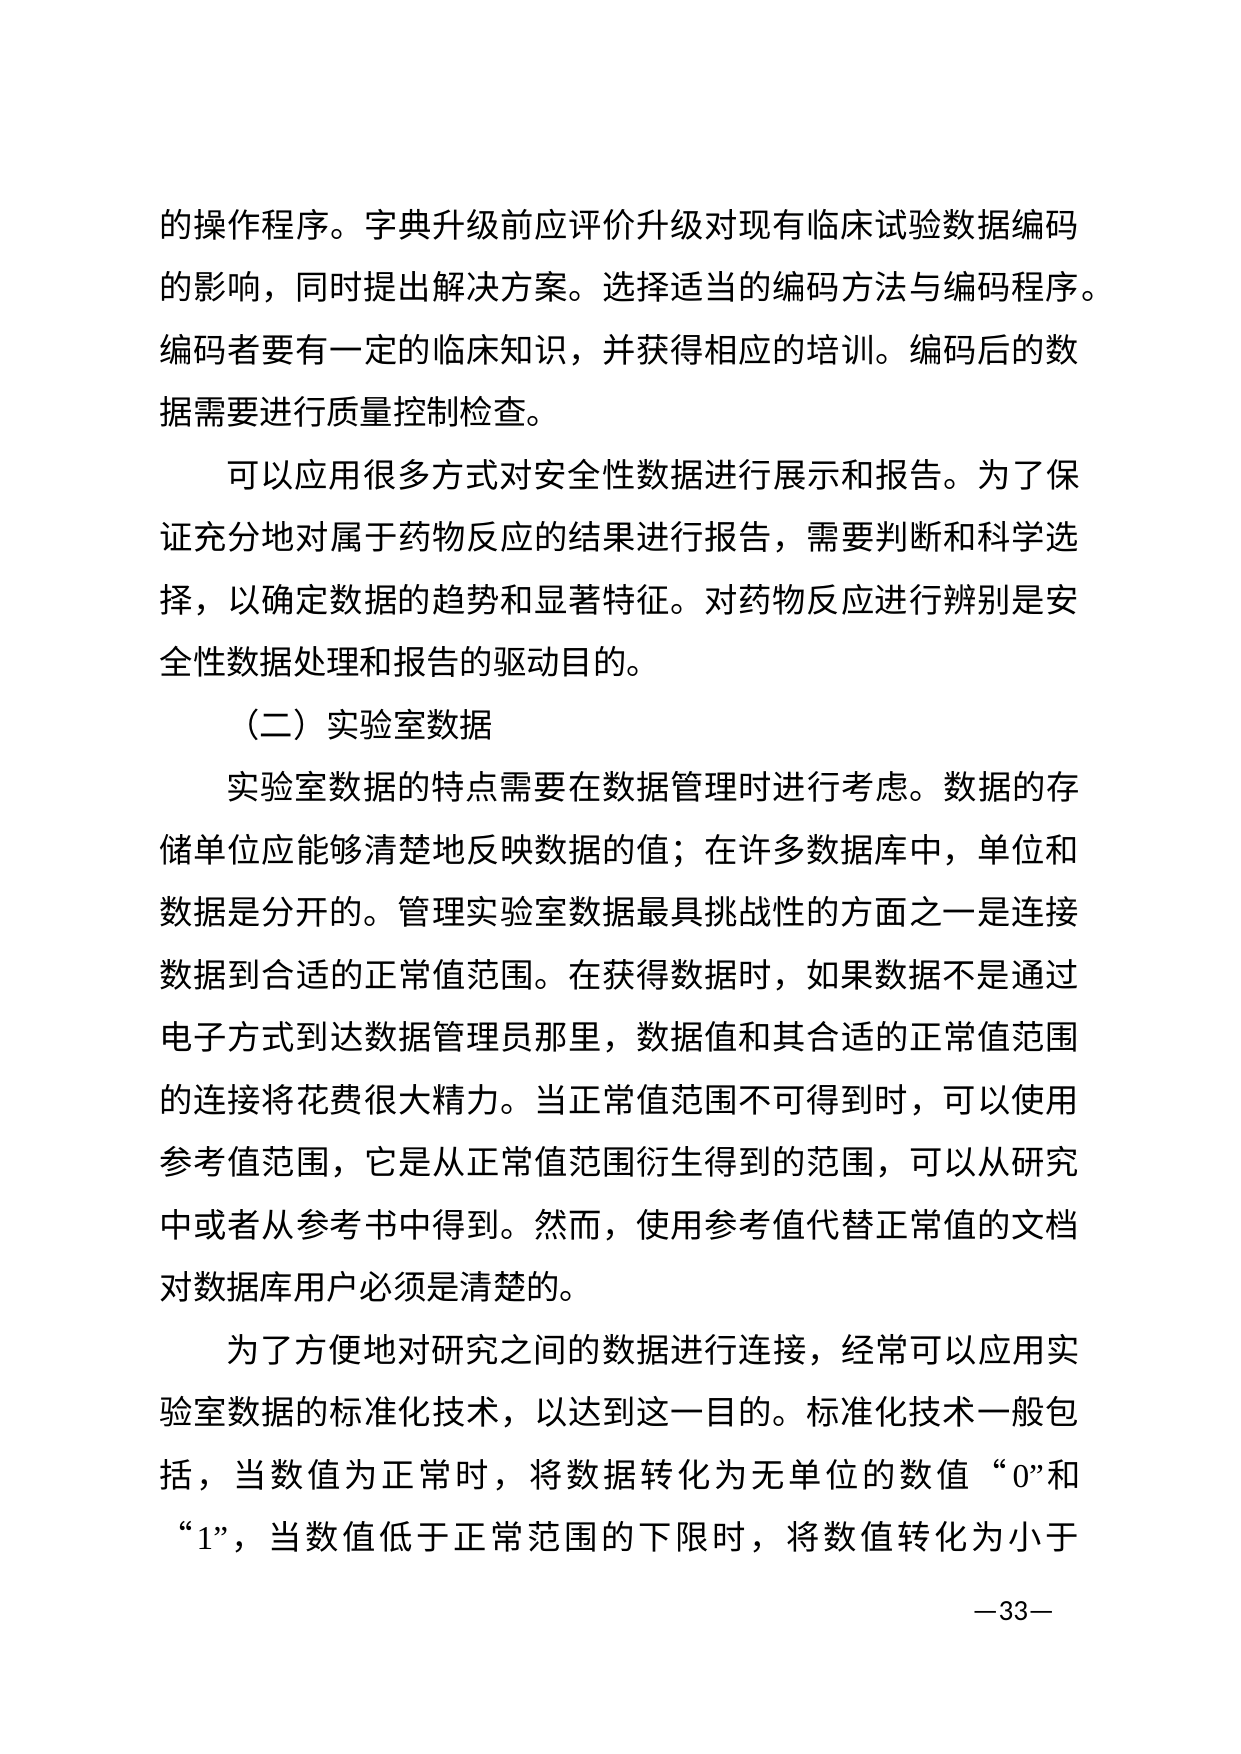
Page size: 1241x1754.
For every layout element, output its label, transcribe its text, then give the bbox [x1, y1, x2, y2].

text 实验室数据的特点需要在数据管理时进行考虑。数据的存储单位应能够清楚地反映数据的值；在许多数据库中，单位和数据是分开的。管理实验室数据最具挑战性的方面之一是连接数据到合适的正常值范围。在获得数据时，如果数据不是通过电子方式到达数据管理员那里，数据值和其合适的正常值范围的连接将花费很大精力。当正常值范围不可得到时，可以使用参考值范围，它是从正常值范围衍生得到的范围，可以从研究中或者从参考书中得到。然而，使用参考值代替正常值的文档对数据库用户必须是清楚的。 [159, 749, 1081, 1312]
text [159, 1312, 1081, 1562]
text （二）实验室数据 [159, 687, 1081, 749]
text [159, 187, 1081, 437]
text 可以应用很多方式对安全性数据进行展示和报告。为了保证充分地对属于药物反应的结果进行报告，需要判断和科学选择，以确定数据的趋势和显著特征。对药物反应进行辨别是安全性数据处理和报告的驱动目的。 [159, 437, 1081, 687]
